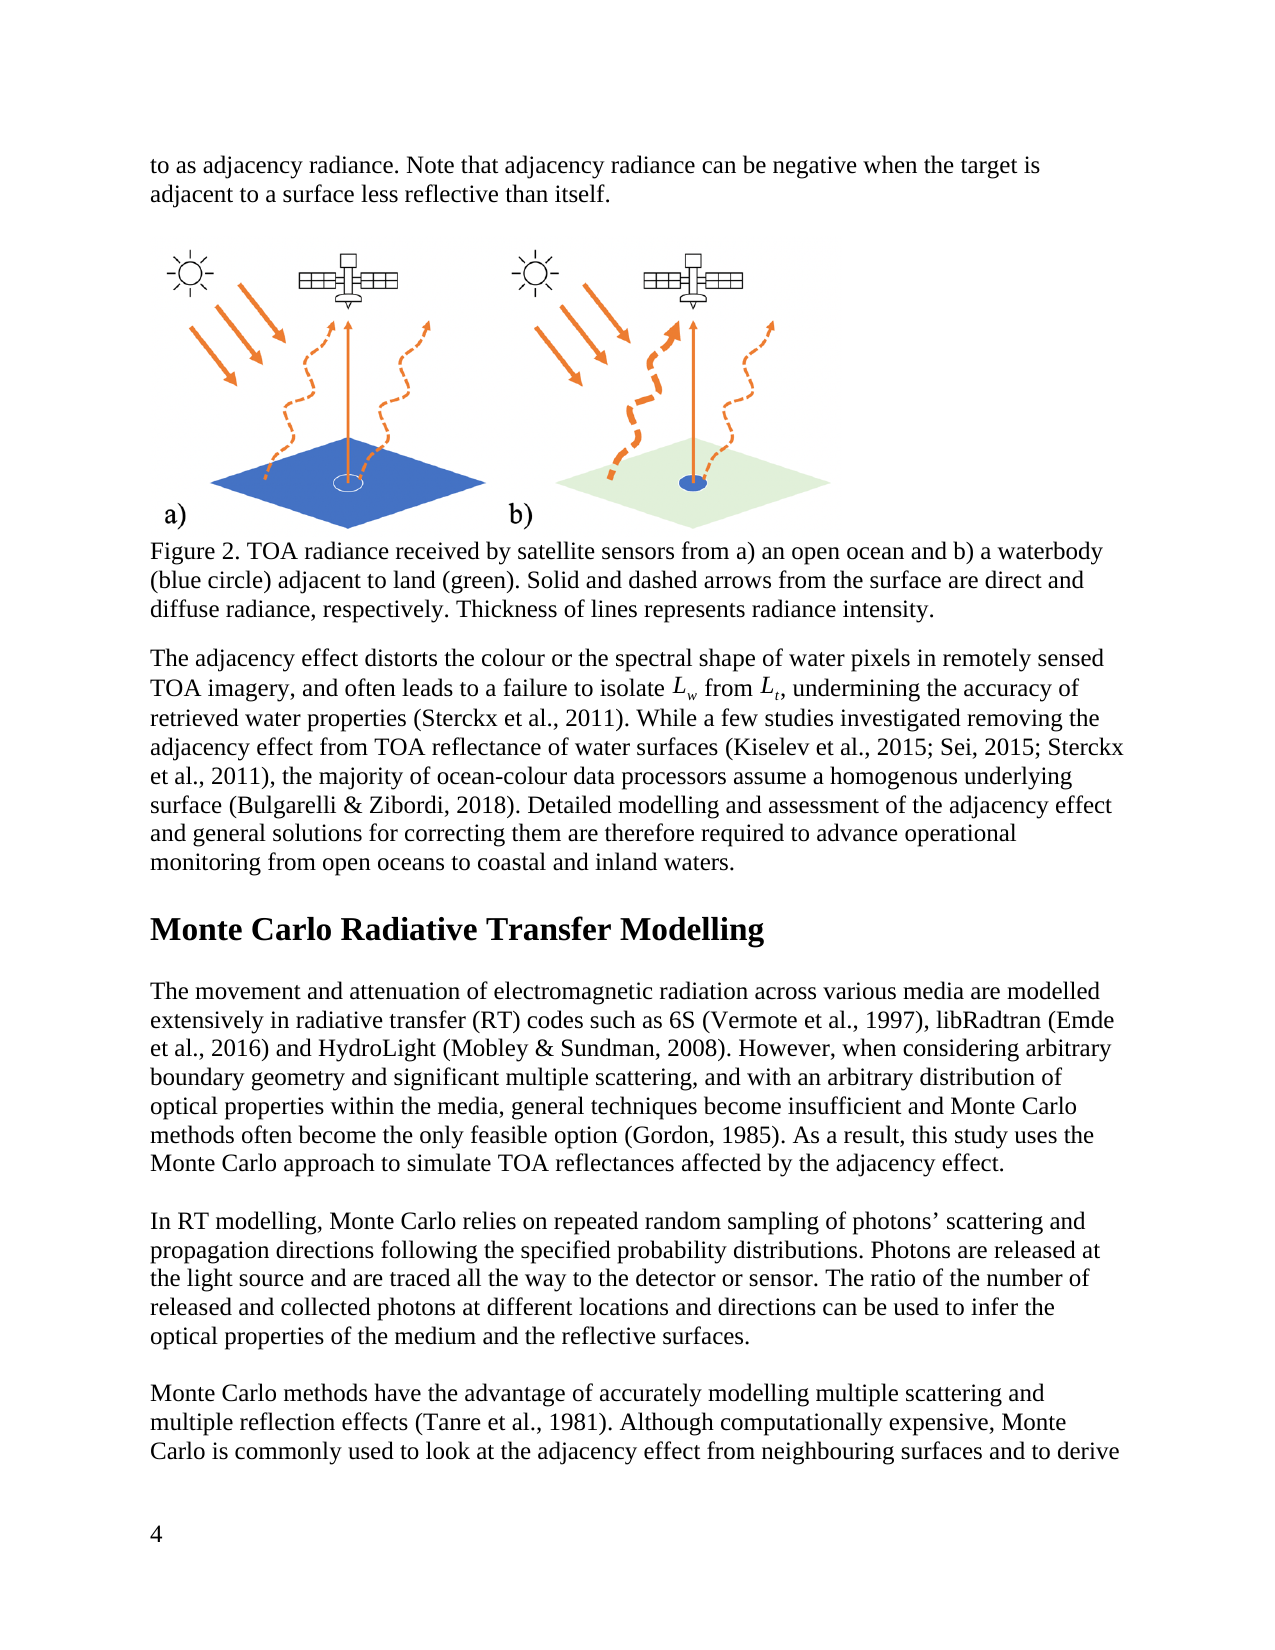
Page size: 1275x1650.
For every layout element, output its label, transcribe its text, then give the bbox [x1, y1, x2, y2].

text Figure 2. TOA radiance received by satellite sensors from a) an open ocean and b) a waterbody (blue circle) adjacent to land (green). Solid and dashed arrows from the surface are direct and diffuse radiance, respectively. Thickness of lines represents radiance intensity. [150, 536, 1125, 623]
subtitle Monte Carlo Radiative Transfer Modelling [150, 909, 1125, 947]
text The adjacency effect distorts the colour or the spectral shape of water pixels in remotely sensed TOA imagery, and often leads to a failure to isolate from , undermining the accuracy of retrieved water properties (Sterckx et al., 2011). While a few studies investigated removing the adjacency effect from TOA reflectance of water surfaces (Kiselev et al., 2015; Sei, 2015; Sterckx et al., 2011), the majority of ocean-colour data processors assume a homogenous underlying surface (Bulgarelli & Zibordi, 2018). Detailed modelling and assessment of the adjacency effect and general solutions for correcting them are therefore required to advance operational monitoring from open oceans to coastal and inland waters. [150, 643, 1125, 876]
text In RT modelling, Monte Carlo relies on repeated random sampling of photons’ scattering and propagation directions following the specified probability distributions. Photons are released at the light source and are traced all the way to the detector or sensor. The ratio of the number of released and collected photons at different locations and directions can be used to infer the optical properties of the medium and the reflective surfaces. [150, 1206, 1125, 1350]
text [150, 1378, 1125, 1465]
text The movement and attenuation of electromagnetic radiation across various media are modelled extensively in radiative transfer (RT) codes such as 6S (Vermote et al., 1997), libRadtran (Emde et al., 2016) and HydroLight (Mobley & Sundman, 2008). However, when considering arbitrary boundary geometry and significant multiple scattering, and with an arbitrary distribution of optical properties within the media, general techniques become insufficient and Monte Carlo methods often become the only feasible option (Gordon, 1985). As a result, this study uses the Monte Carlo approach to simulate TOA reflectances affected by the adjacency effect. [150, 976, 1125, 1177]
picture [150, 236, 843, 537]
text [150, 150, 1125, 207]
